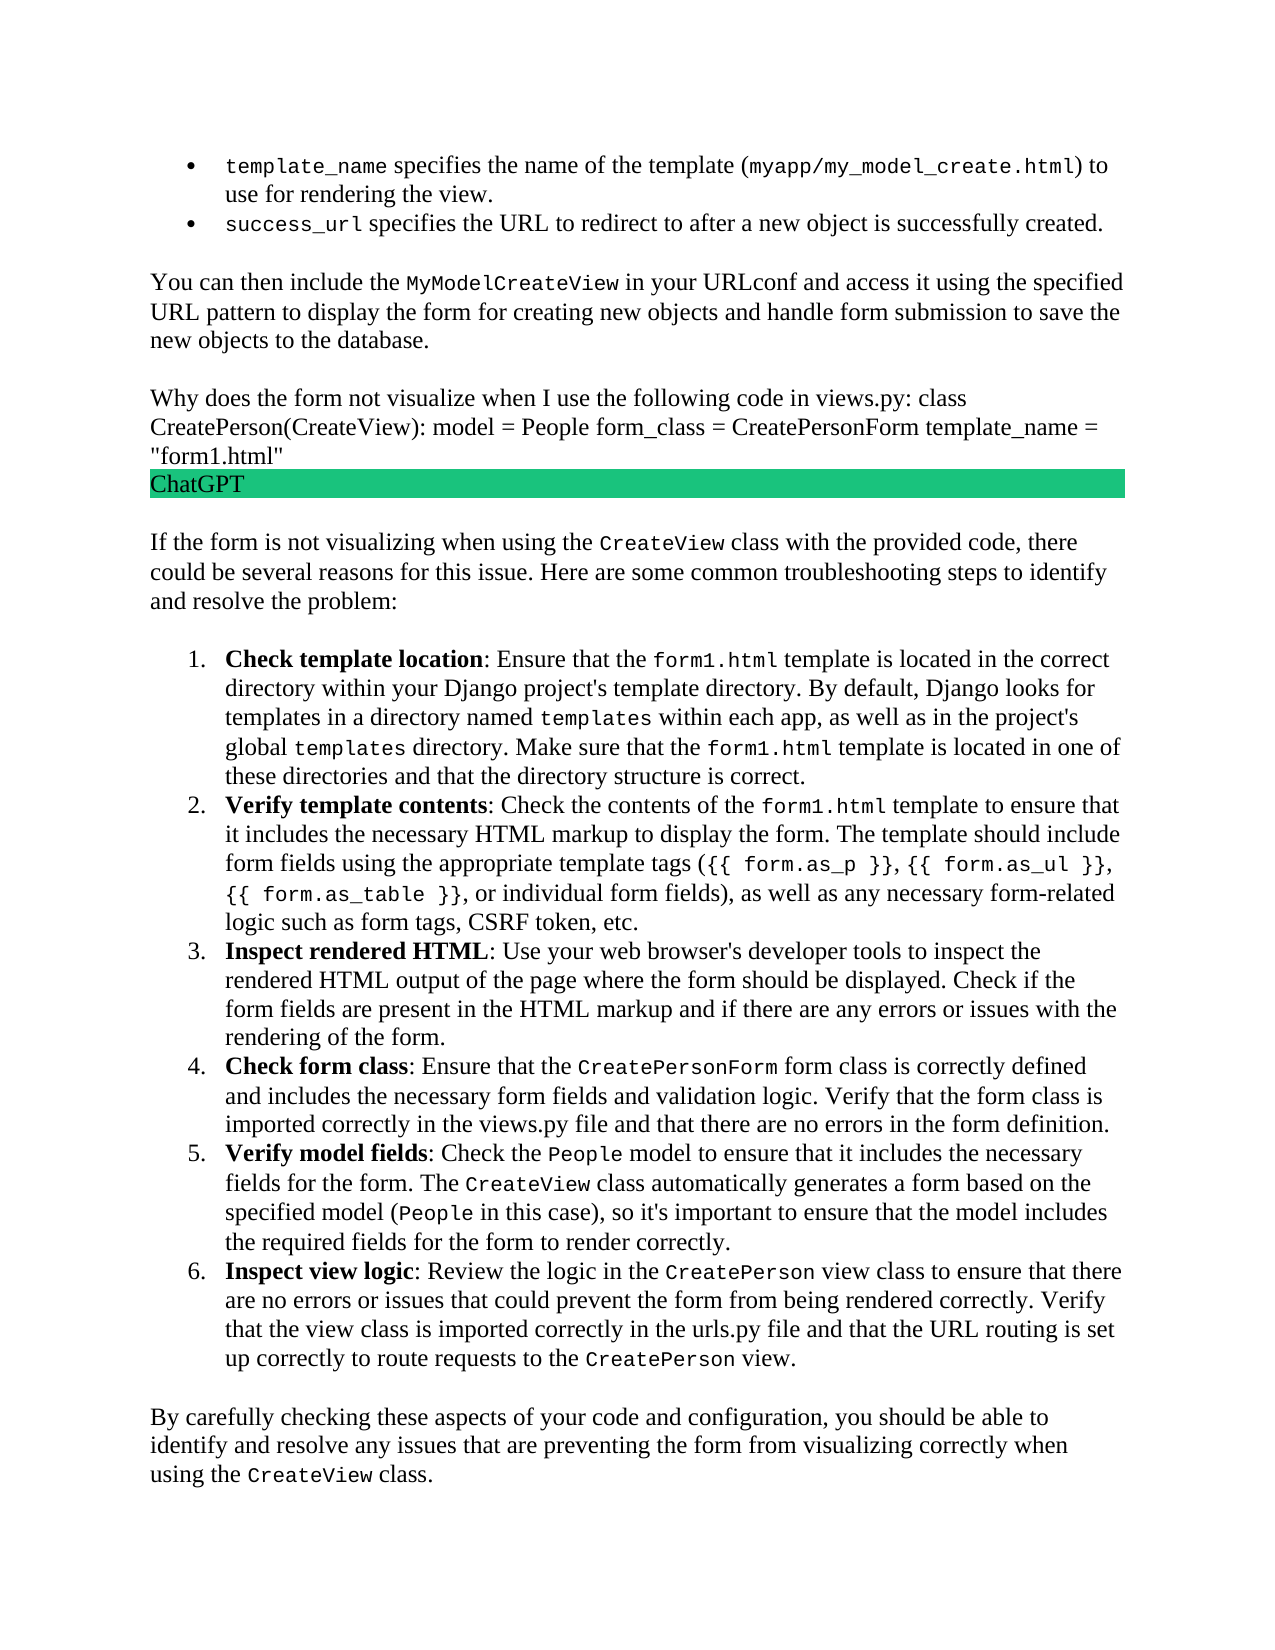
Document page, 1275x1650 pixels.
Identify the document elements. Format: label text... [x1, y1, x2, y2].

list template_name specifies the name of the template (myapp/my_model_create.html) to use for rendering the view. [187, 150, 1125, 208]
text Why does the form not visualize when I use the following code in views.py: class CreatePerson(CreateView): model = People form_class = CreatePersonForm template_name = "form1.html" [150, 383, 1125, 469]
list Check form class: Ensure that the CreatePersonForm form class is correctly defined and includes the necessary form fields and validation logic. Verify that the form class is imported correctly in the views.py file and that there are no errors in the form definition. [187, 1051, 1125, 1138]
list success_url specifies the URL to redirect to after a new object is successfully created. [187, 208, 1125, 238]
list Verify model fields: Check the People model to ensure that it includes the necessary fields for the form. The CreateView class automatically generates a form based on the specified model (People in this case), so it's important to ensure that the model includes the required fields for the form to render correctly. [187, 1138, 1125, 1256]
text If the form is not visualizing when using the CreateView class with the provided code, there could be several reasons for this issue. Here are some common troubleshooting steps to identify and resolve the problem: [150, 527, 1125, 614]
text By carefully checking these aspects of your code and configuration, you should be able to identify and resolve any issues that are preventing the form from visualizing correctly when using the CreateView class. [150, 1402, 1125, 1489]
list Check template location: Ensure that the form1.html template is located in the correct directory within your Django project's template directory. By default, Django looks for templates in a directory named templates within each app, as well as in the project's global templates directory. Make sure that the form1.html template is located in one of these directories and that the directory structure is correct. [187, 644, 1125, 790]
list Inspect rendered HTML: Use your web browser's developer tools to inspect the rendered HTML output of the page where the form should be displayed. Check if the form fields are present in the HTML markup and if there are any errors or issues with the rendering of the form. [187, 936, 1125, 1051]
list Inspect view logic: Review the logic in the CreatePerson view class to ensure that there are no errors or issues that could prevent the form from being rendered correctly. Verify that the view class is imported correctly in the urls.py file and that the URL routing is set up correctly to route requests to the CreatePerson view. [187, 1256, 1125, 1372]
text ChatGPT [150, 469, 1125, 498]
list Verify template contents: Check the contents of the form1.html template to ensure that it includes the necessary HTML markup to display the form. The template should include form fields using the appropriate template tags ({{ form.as_p }}, {{ form.as_ul }}, {{ form.as_table }}, or individual form fields), as well as any necessary form-related logic such as form tags, CSRF token, etc. [187, 790, 1125, 936]
text You can then include the MyModelCreateView in your URLconf and access it using the specified URL pattern to display the form for creating new objects and handle form submission to save the new objects to the database. [150, 267, 1125, 354]
